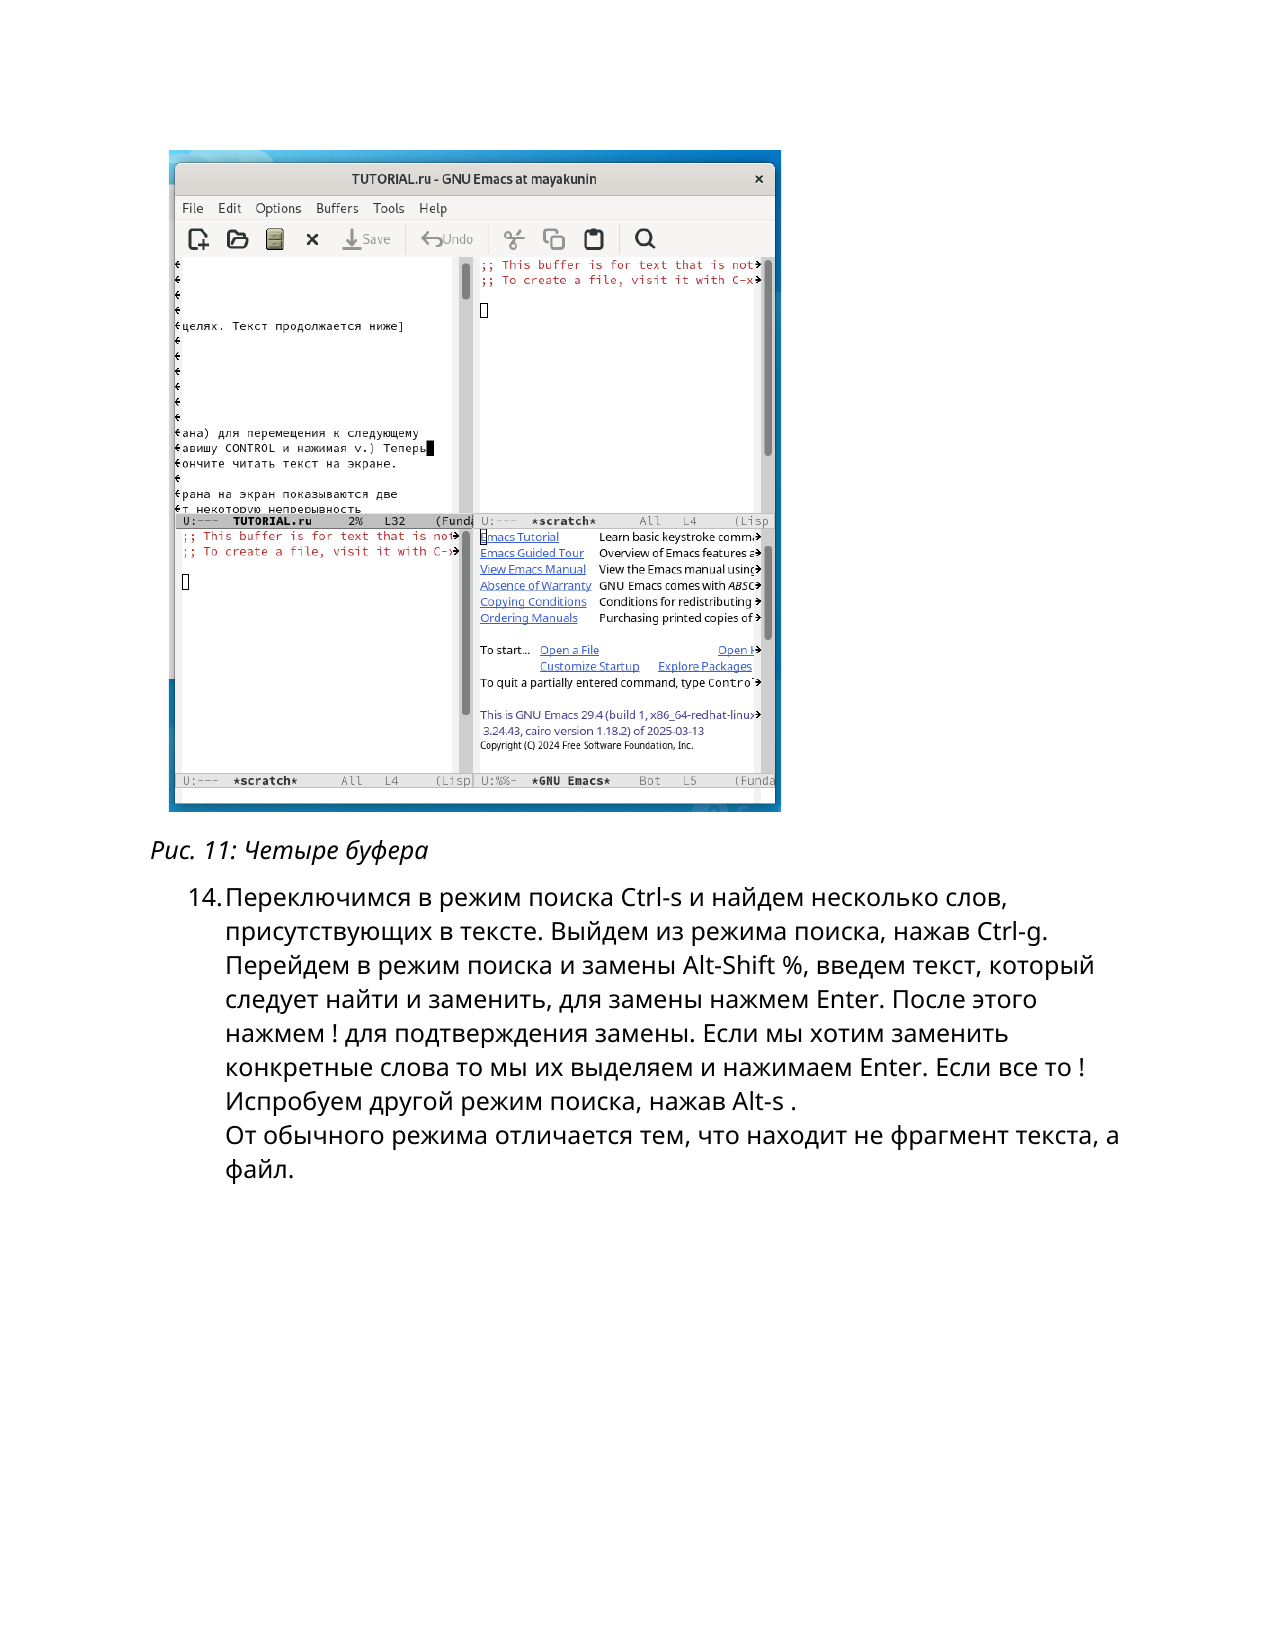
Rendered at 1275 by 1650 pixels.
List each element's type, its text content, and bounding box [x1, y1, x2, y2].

picture [168, 150, 782, 812]
text Рис. 11: Четыре буфера [150, 833, 1125, 867]
list Переключимся в режим поиска Ctrl-s и найдем несколько слов, присутствующих в тексте. Выйдем из режима поиска, нажав Ctrl-g. Перейдем в режим поиска и замены Alt-Shift %, введем текст, который следует найти и заменить, для замены нажмем Enter. После этого нажмем ! для подтверждения замены. Если мы хотим заменить конкретные слова то мы их выделяем и нажимаем Enter. Если все то ! Испробуем другой режим поиска, нажав Alt-s . От обычного режима отличается тем, что находит не фрагмент текста, а файл. [187, 879, 1125, 1186]
